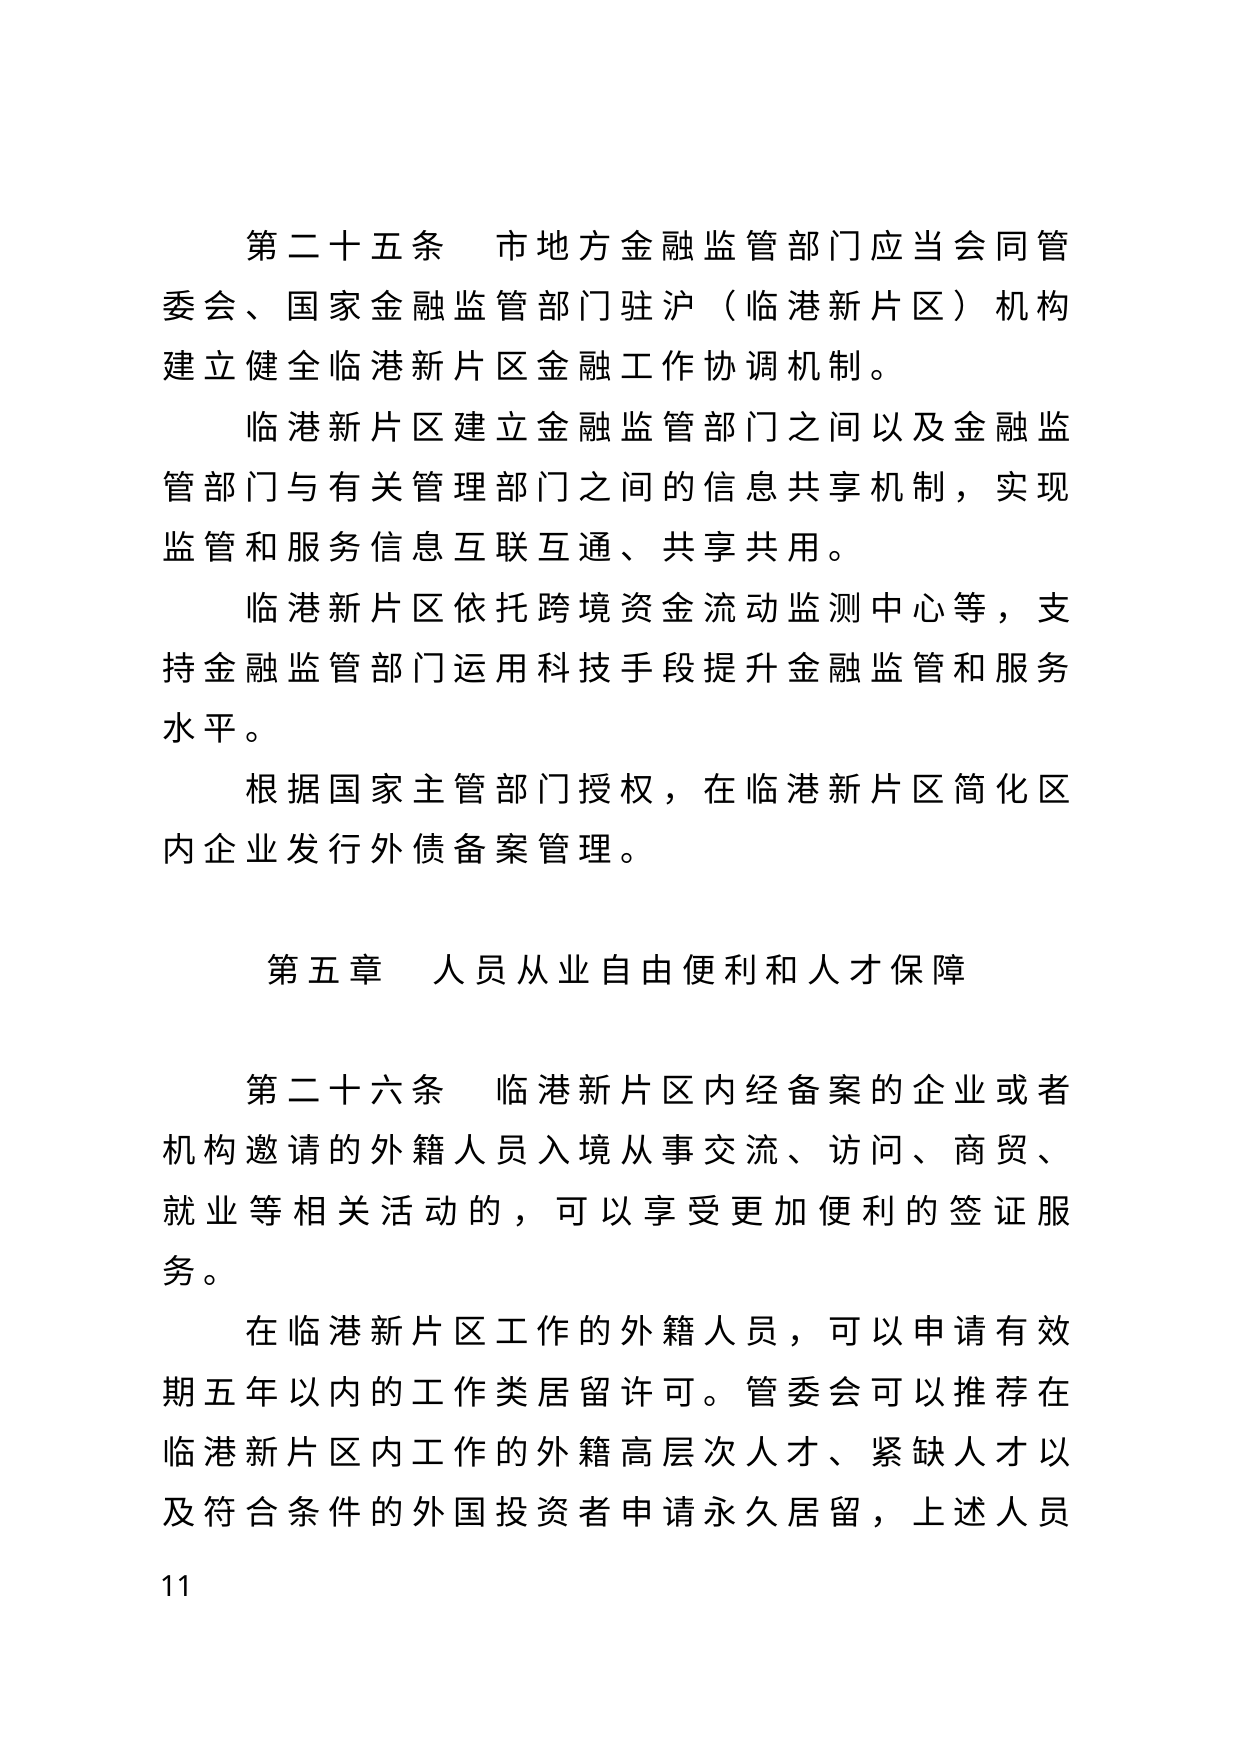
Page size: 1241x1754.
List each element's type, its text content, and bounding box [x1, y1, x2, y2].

text 临港新片区建立金融监管部门之间以及金融监管部门与有关管理部门之间的信息共享机制，实现监管和服务信息互联互通、共享共用。 [162, 394, 1078, 575]
text 临港新片区依托跨境资金流动监测中心等，支持金融监管部门运用科技手段提升金融监管和服务水平。 [162, 575, 1078, 756]
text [162, 1299, 1078, 1540]
text 根据国家主管部门授权，在临港新片区简化区内企业发行外债备案管理。 [162, 756, 1078, 877]
text 第二十五条 市地方金融监管部门应当会同管委会、国家金融监管部门驻沪（临港新片区）机构建立健全临港新片区金融工作协调机制。 [162, 213, 1078, 394]
text 第二十六条 临港新片区内经备案的企业或者机构邀请的外籍人员入境从事交流、访问、商贸、就业等相关活动的，可以享受更加便利的签证服务。 [162, 1058, 1078, 1299]
text 第五章 人员从业自由便利和人才保障 [162, 937, 1078, 998]
